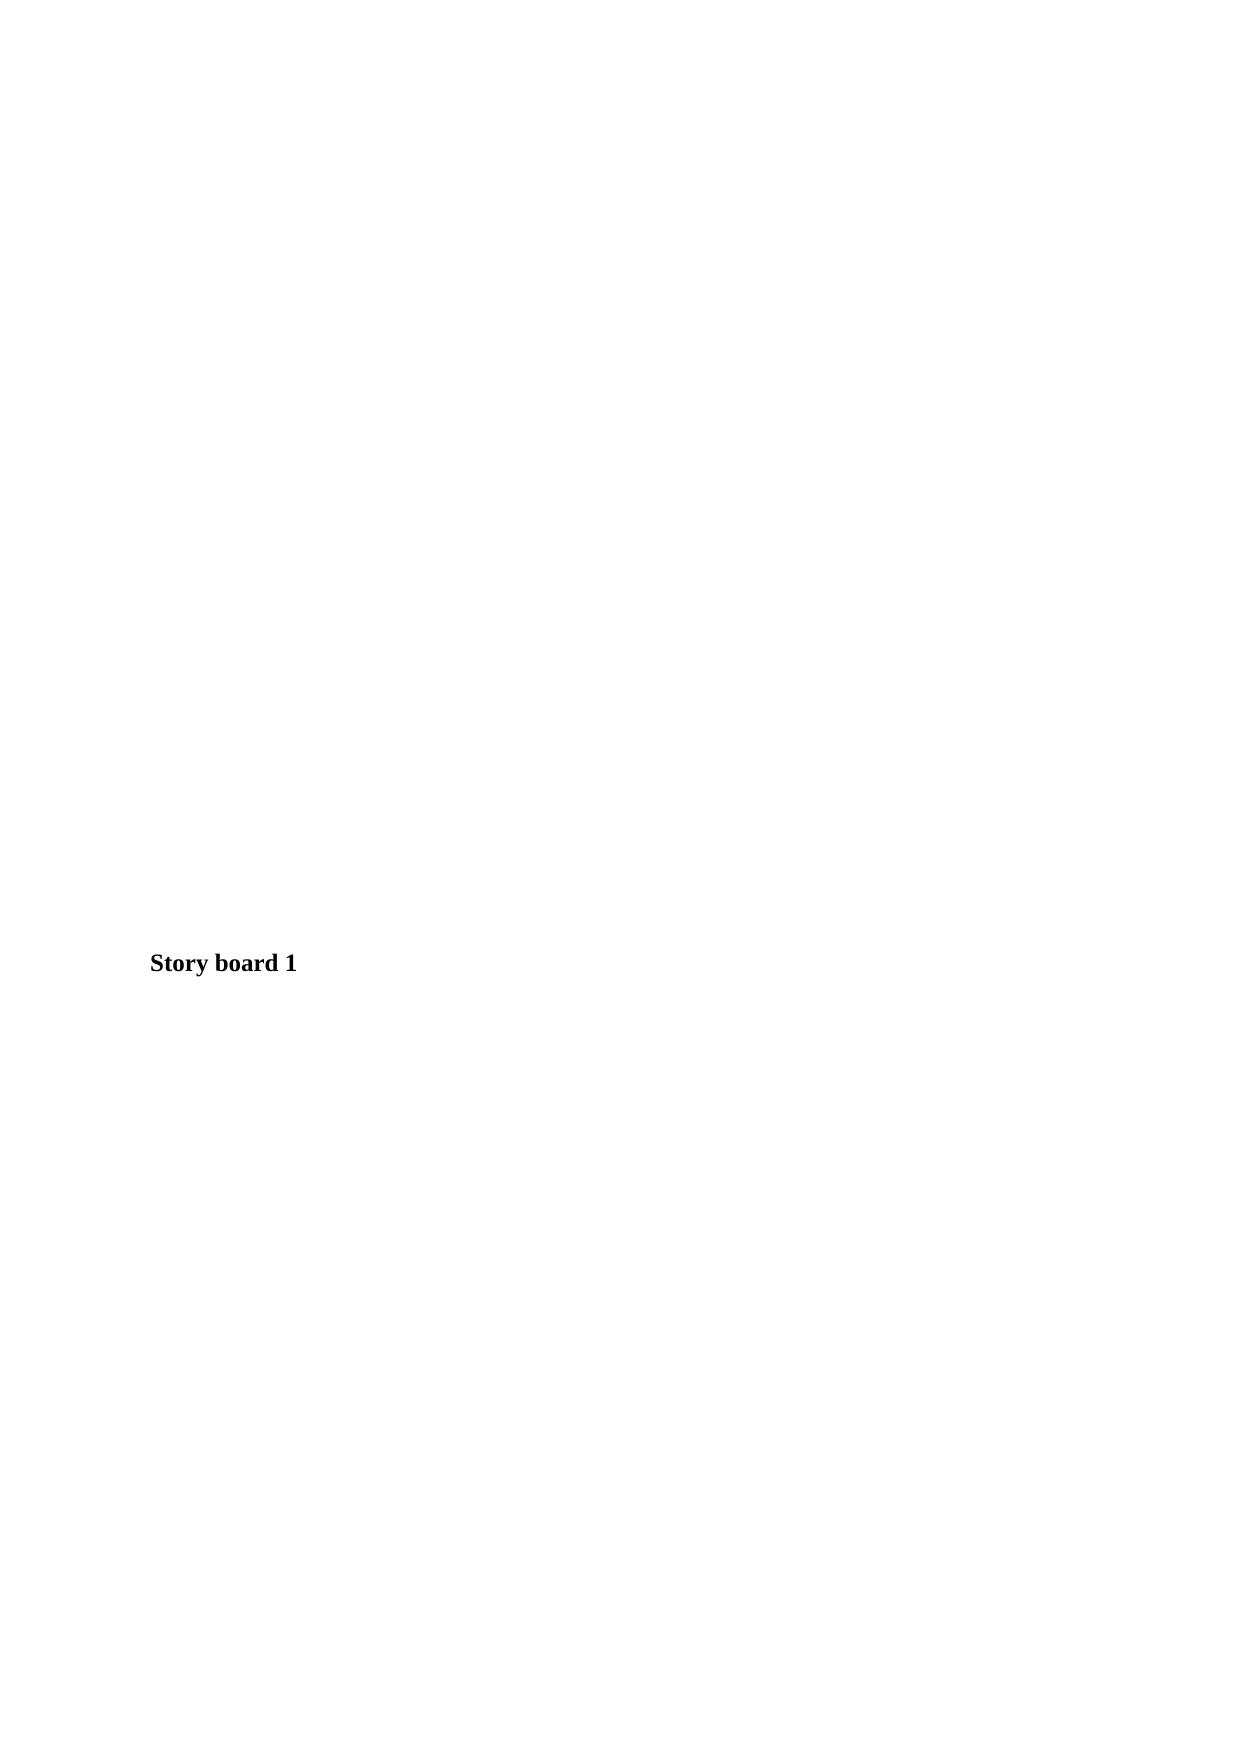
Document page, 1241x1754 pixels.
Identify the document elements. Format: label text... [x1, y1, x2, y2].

text Story board 1 [150, 948, 1090, 977]
